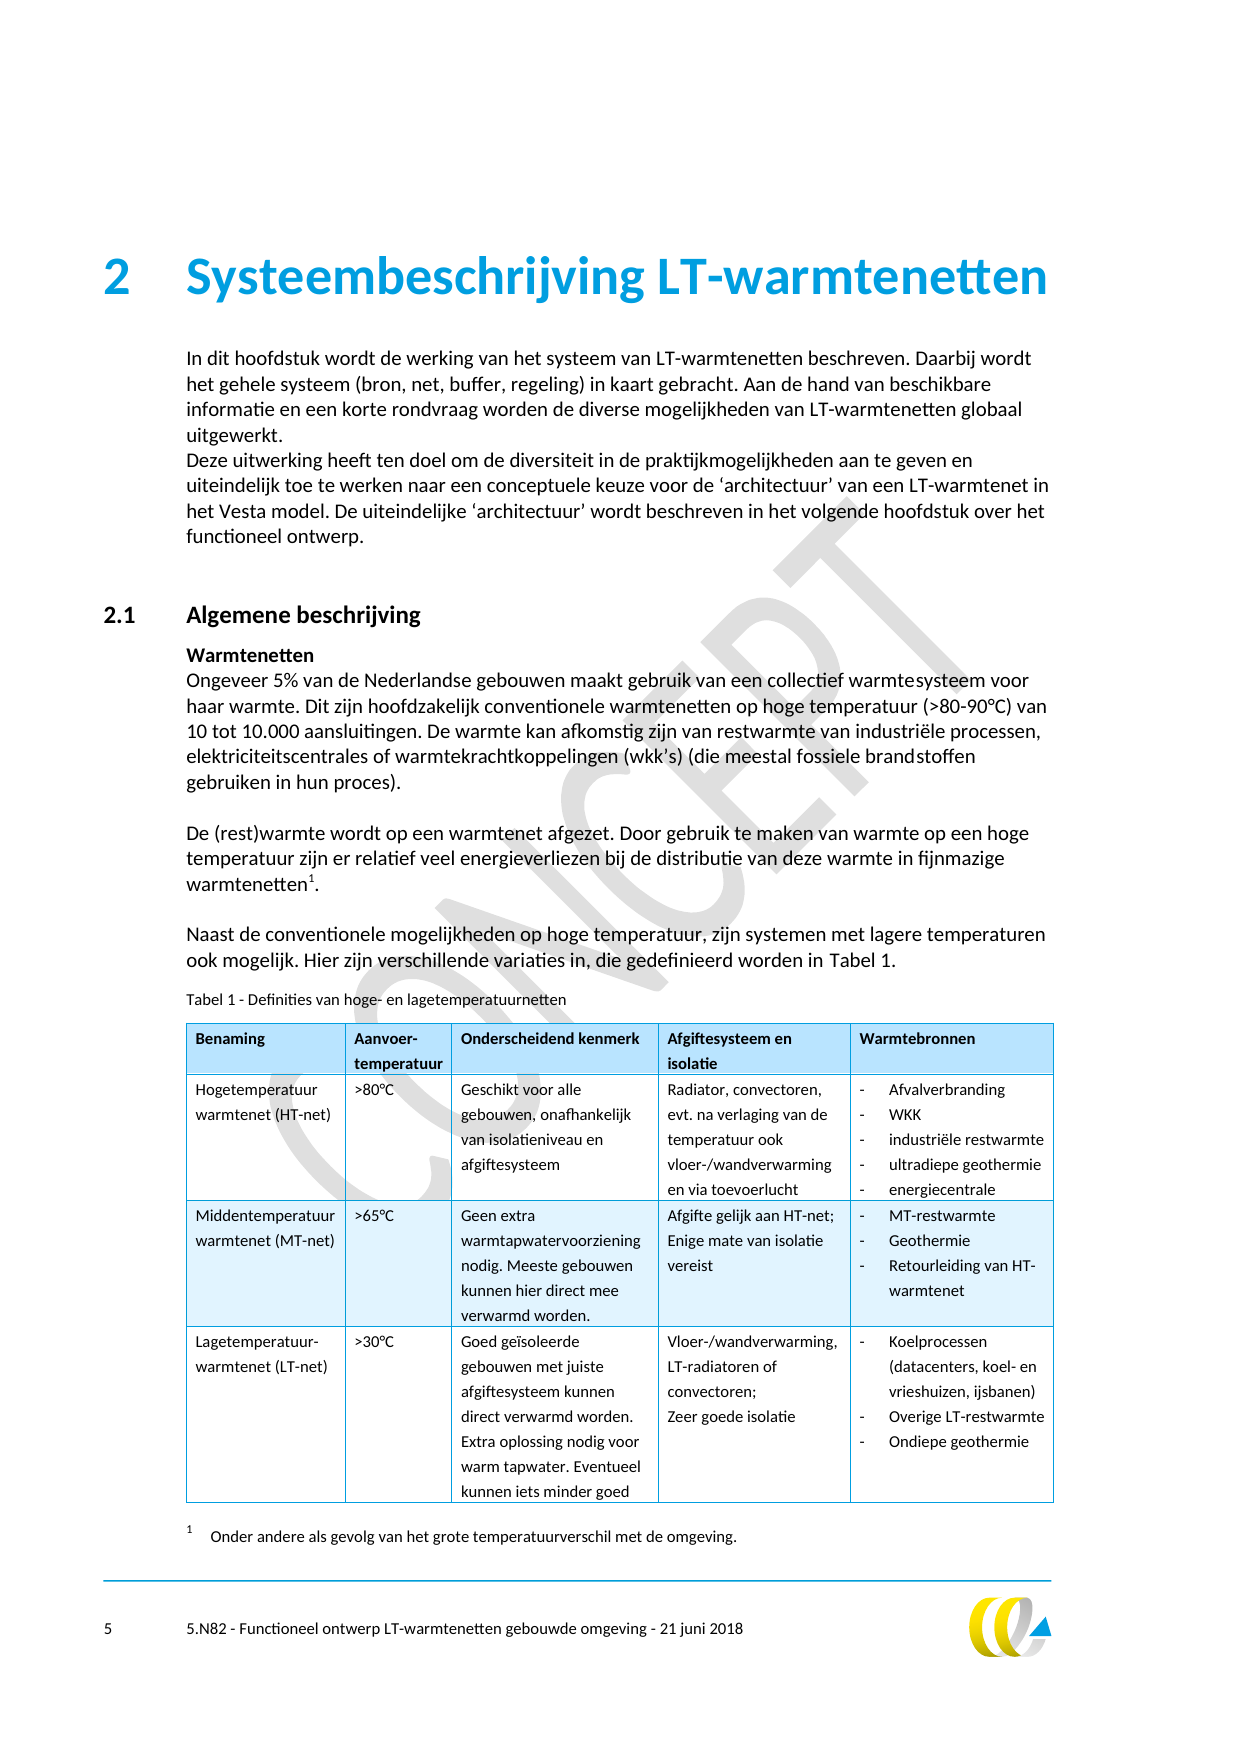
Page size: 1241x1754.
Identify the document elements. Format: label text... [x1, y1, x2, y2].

table_header Warmtebronnen [851, 1024, 1053, 1073]
table_cell Hogetemperatuur warmtenet (HT-net) [187, 1075, 345, 1199]
table_cell Afgifte gelijk aan HT-net; Enige mate van isolatie vereist [659, 1201, 850, 1326]
table_header Benaming [187, 1024, 345, 1073]
text In dit hoofdstuk wordt de werking van het systeem van LT-warmtenetten beschreven. Daarbij wordt het gehele systeem (bron, net, buffer, regeling) in kaart gebracht. Aan de hand van beschikbare informatie en een korte rondvraag worden de diverse mogelijkheden van LT-warmtenetten globaal uitgewerkt. [186, 346, 1054, 447]
text Warmtenetten [186, 642, 1054, 667]
table_cell Vloer-/wandverwarming, LT-radiatoren of convectoren; Zeer goede isolatie [659, 1327, 850, 1502]
table_header Afgiftesysteem en isolatie [659, 1024, 850, 1073]
text Tabel 1 - Definities van hoge- en lagetemperatuurnetten [186, 985, 1054, 1010]
table_cell Afvalverbranding WKK industriële restwarmte ultradiepe geothermie energiecentrale [851, 1075, 1053, 1199]
text Naast de conventionele mogelijkheden op hoge temperatuur, zijn systemen met lagere temperaturen ook mogelijk. Hier zijn verschillende variaties in, die gedefinieerd worden in Tabel 1. [186, 922, 1054, 972]
table_cell >65°C [346, 1201, 451, 1326]
text Deze uitwerking heeft ten doel om de diversiteit in de praktijkmogelijkheden aan te geven en uiteindelijk toe te werken naar een conceptuele keuze voor de ‘architectuur’ van een LT-warmtenet in het Vesta model. De uiteindelijke ‘architectuur’ wordt beschreven in het volgende hoofdstuk over het functioneel ontwerp. [186, 447, 1054, 549]
table_cell Geschikt voor alle gebouwen, onafhankelijk van isolatieniveau en afgiftesysteem [452, 1075, 658, 1199]
table_cell MT-restwarmte Geothermie Retourleiding van HT-warmtenet [851, 1201, 1053, 1326]
subtitle Algemene beschrijving [103, 599, 1054, 629]
text De (rest)warmte wordt op een warmtenet afgezet. Door gebruik te maken van warmte op een hoge temperatuur zijn er relatief veel energieverliezen bij de distributie van deze warmte in fijnmazige warmtenetten. [186, 820, 1054, 896]
table_cell Middentemperatuur warmtenet (MT-net) [187, 1201, 345, 1326]
table_cell >80°C [346, 1075, 451, 1199]
table_cell >30°C [346, 1327, 451, 1502]
table_cell Lagetemperatuur-warmtenet (LT-net) [187, 1327, 345, 1502]
subtitle Systeembeschrijving LT-warmtenetten [103, 232, 1054, 308]
table_header Onderscheidend kenmerk [452, 1024, 658, 1073]
table_cell Geen extra warmtapwatervoorziening nodig. Meeste gebouwen kunnen hier direct mee verwarmd worden. [452, 1201, 658, 1326]
table_header Aanvoer-temperatuur [346, 1024, 451, 1073]
picture [969, 1597, 1046, 1657]
text Ongeveer 5% van de Nederlandse gebouwen maakt gebruik van een collectief warmtesysteem voor haar warmte. Dit zijn hoofdzakelijk conventionele warmtenetten op hoge temperatuur (>80-90°C) van 10 tot 10.000 aansluitingen. De warmte kan afkomstig zijn van restwarmte van industriële processen, elektriciteitscentrales of warmtekrachtkoppelingen (wkk’s) (die meestal fossiele brandstoffen gebruiken in hun proces). [186, 667, 1054, 794]
table_cell Radiator, convectoren, evt. na verlaging van de temperatuur ook vloer-/wandverwarming en via toevoerlucht [659, 1075, 850, 1199]
table_cell Koelprocessen (datacenters, koel- en vrieshuizen, ijsbanen) Overige LT-restwarmte Ondiepe geothermie [851, 1327, 1053, 1502]
